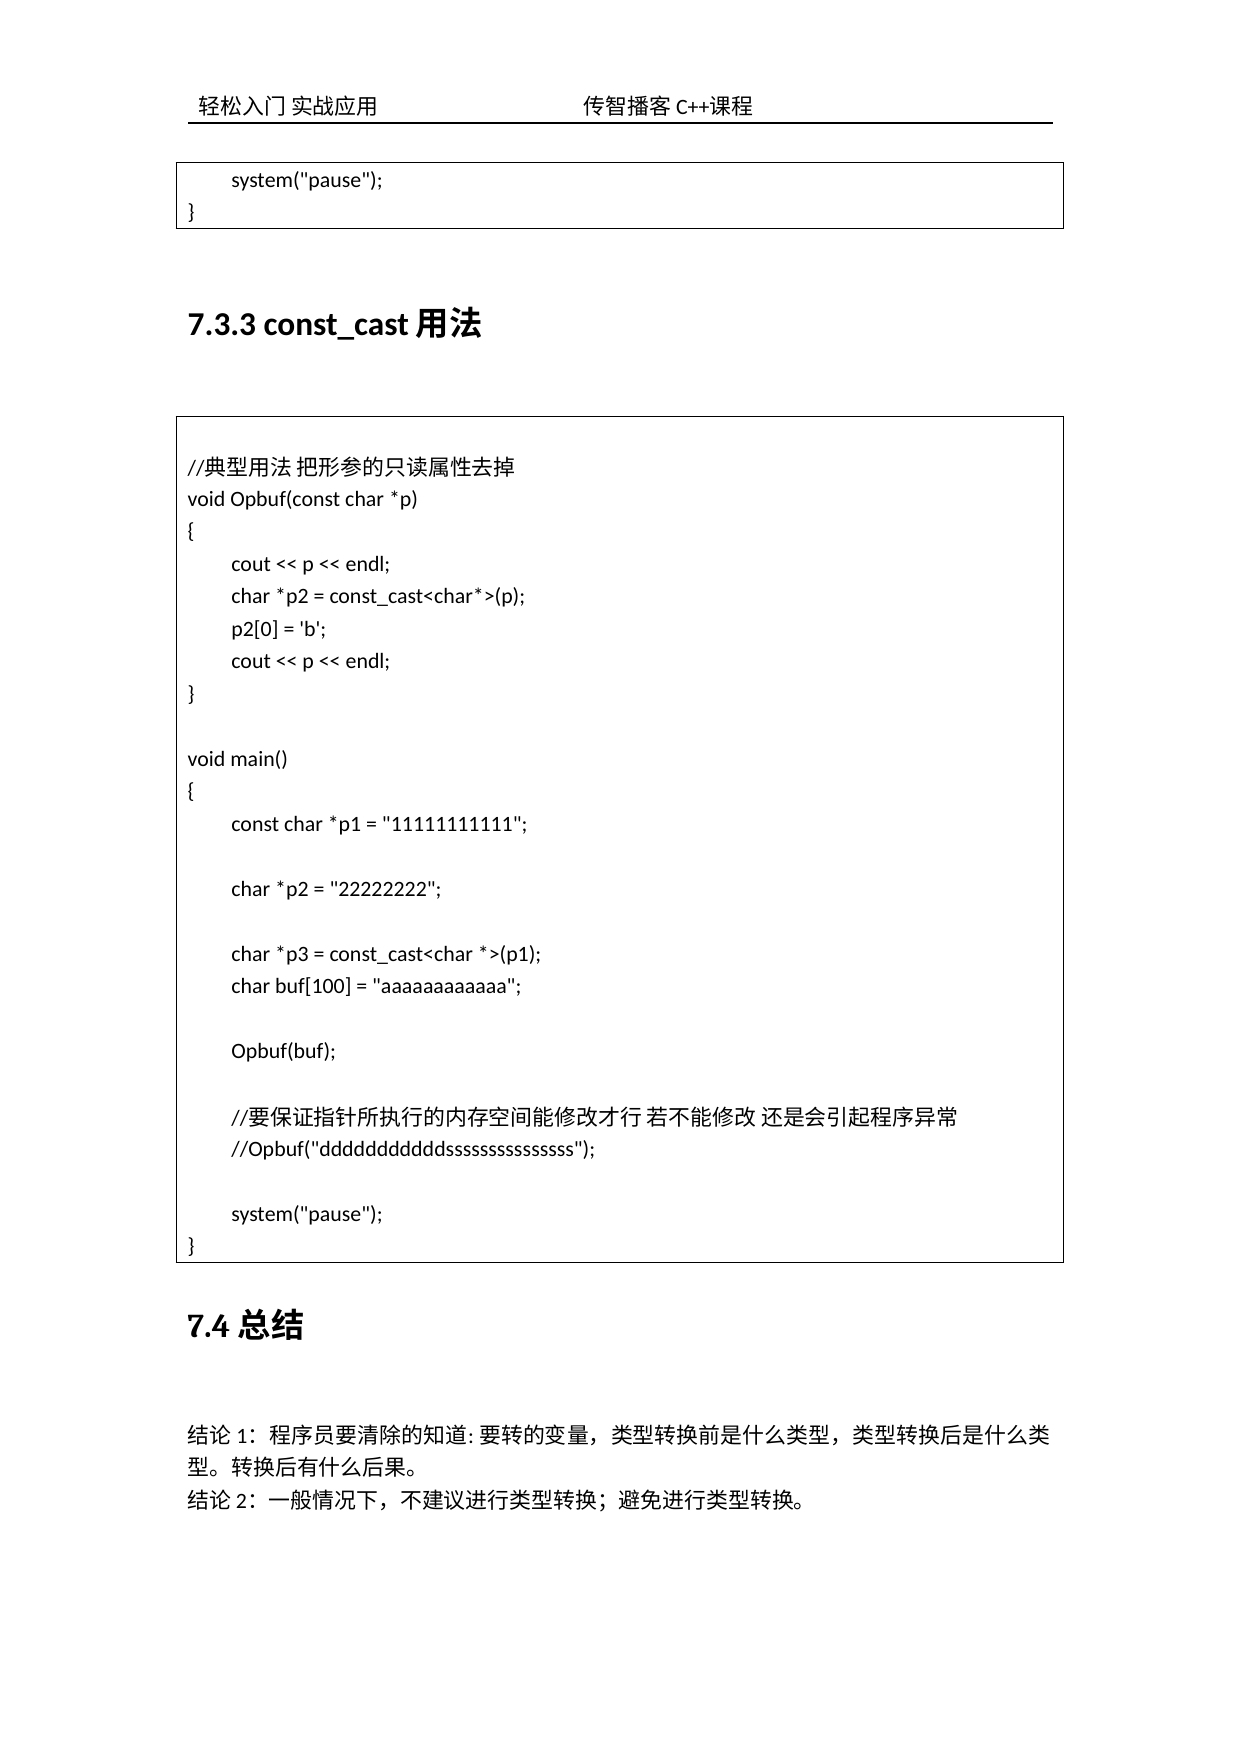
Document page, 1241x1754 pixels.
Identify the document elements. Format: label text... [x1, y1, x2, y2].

text 结论1：程序员要清除的知道: 要转的变量，类型转换前是什么类型，类型转换后是什么类型。转换后有什么后果。 [187, 1417, 1053, 1482]
subtitle 7.3.3 const_cast用法 [187, 289, 1053, 354]
subtitle 7.4 总结 [187, 1290, 1053, 1355]
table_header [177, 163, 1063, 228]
text 结论2：一般情况下，不建议进行类型转换；避免进行类型转换。 [187, 1482, 1053, 1515]
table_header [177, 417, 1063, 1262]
